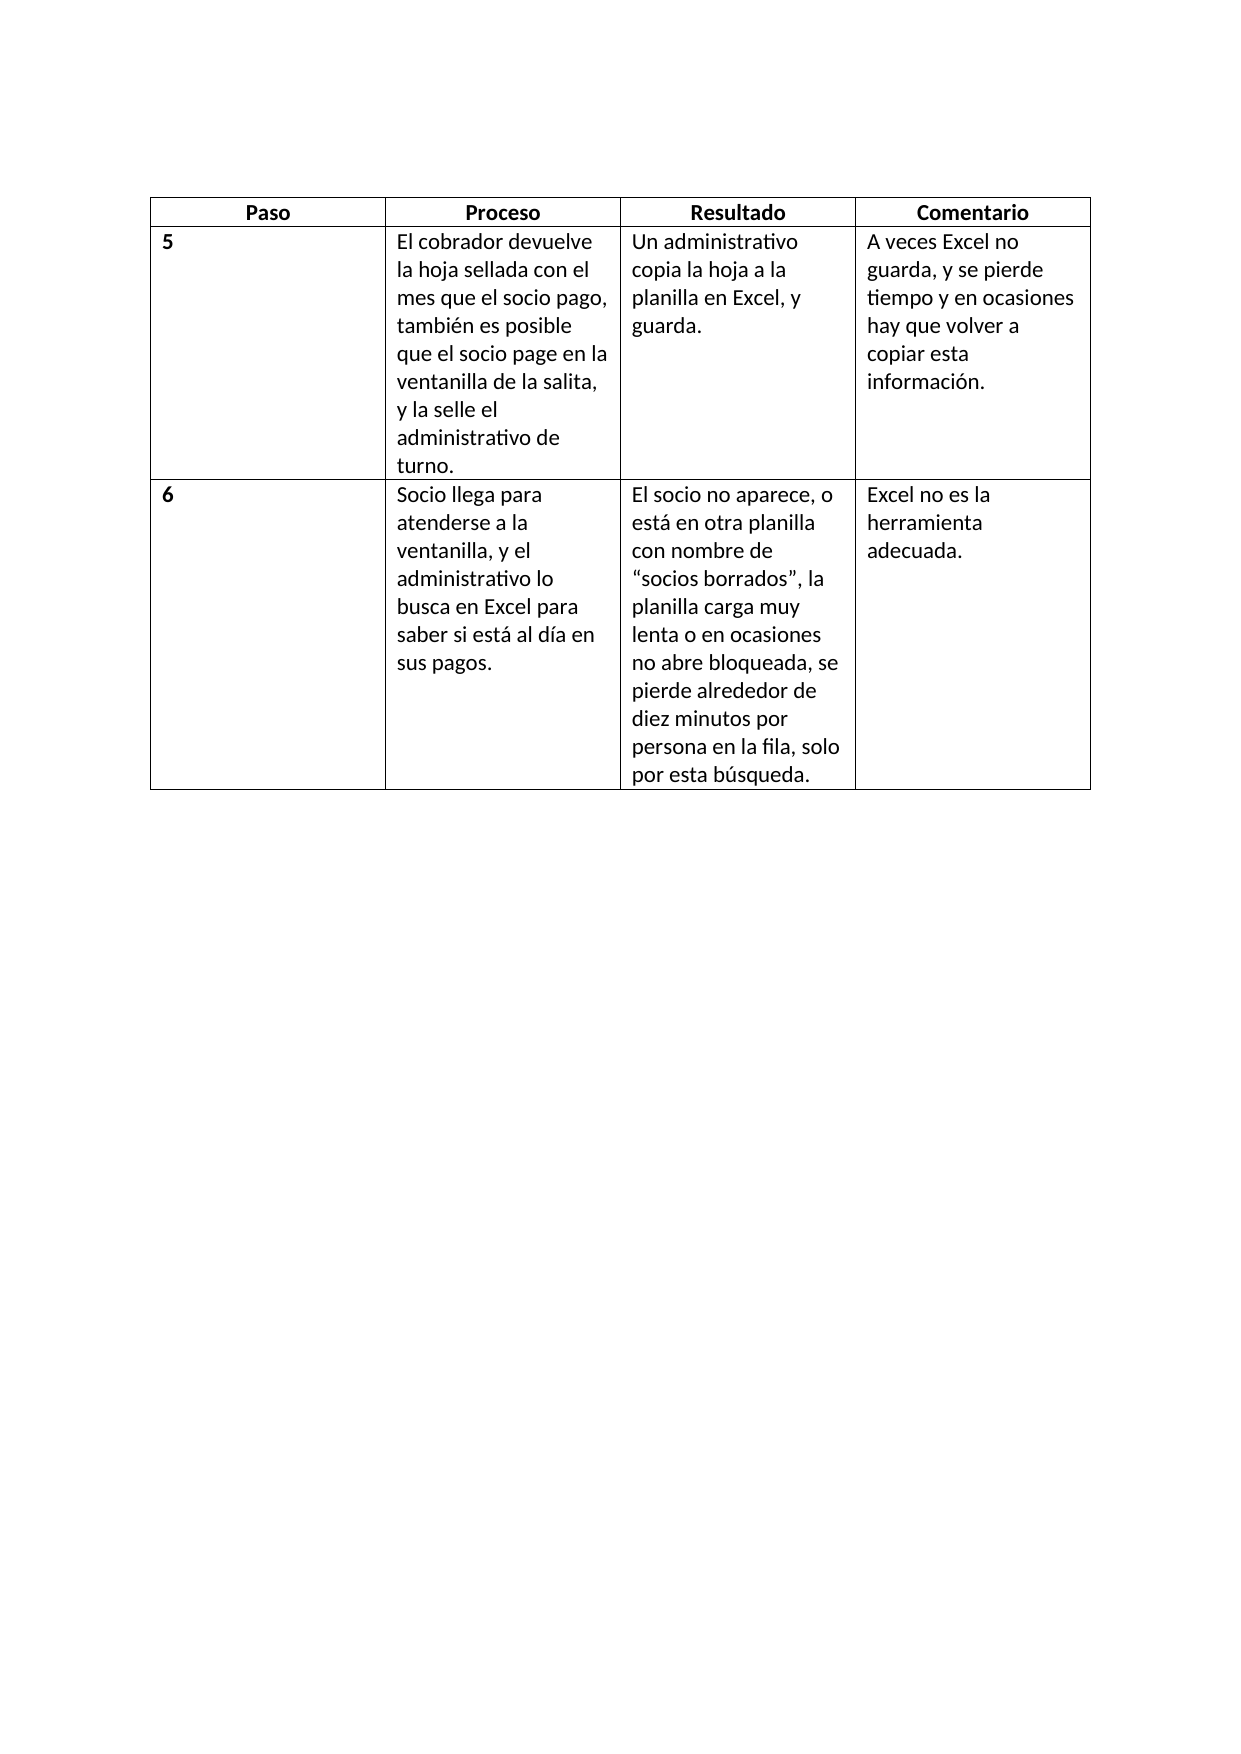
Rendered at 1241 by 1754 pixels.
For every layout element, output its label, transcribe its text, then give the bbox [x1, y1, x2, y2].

table_cell Socio llega para atenderse a la ventanilla, y el administrativo lo busca en Excel para saber si está al día en sus pagos. [386, 480, 620, 788]
table_header Proceso [386, 198, 620, 226]
table_cell 6 [151, 480, 385, 788]
table_cell El cobrador devuelve la hoja sellada con el mes que el socio pago, también es posible que el socio page en la ventanilla de la salita, y la selle el administrativo de turno. [386, 227, 620, 479]
table_cell A veces Excel no guarda, y se pierde tiempo y en ocasiones hay que volver a copiar esta información. [856, 227, 1090, 479]
table_header Paso [151, 198, 385, 226]
table_header Comentario [856, 198, 1090, 226]
table_cell El socio no aparece, o está en otra planilla con nombre de “socios borrados”, la planilla carga muy lenta o en ocasiones no abre bloqueada, se pierde alrededor de diez minutos por persona en la fila, solo por esta búsqueda. [621, 480, 855, 788]
table_header Resultado [621, 198, 855, 226]
table_cell Un administrativo copia la hoja a la planilla en Excel, y guarda. [621, 227, 855, 479]
table_cell 5 [151, 227, 385, 479]
table_cell Excel no es la herramienta adecuada. [856, 480, 1090, 788]
